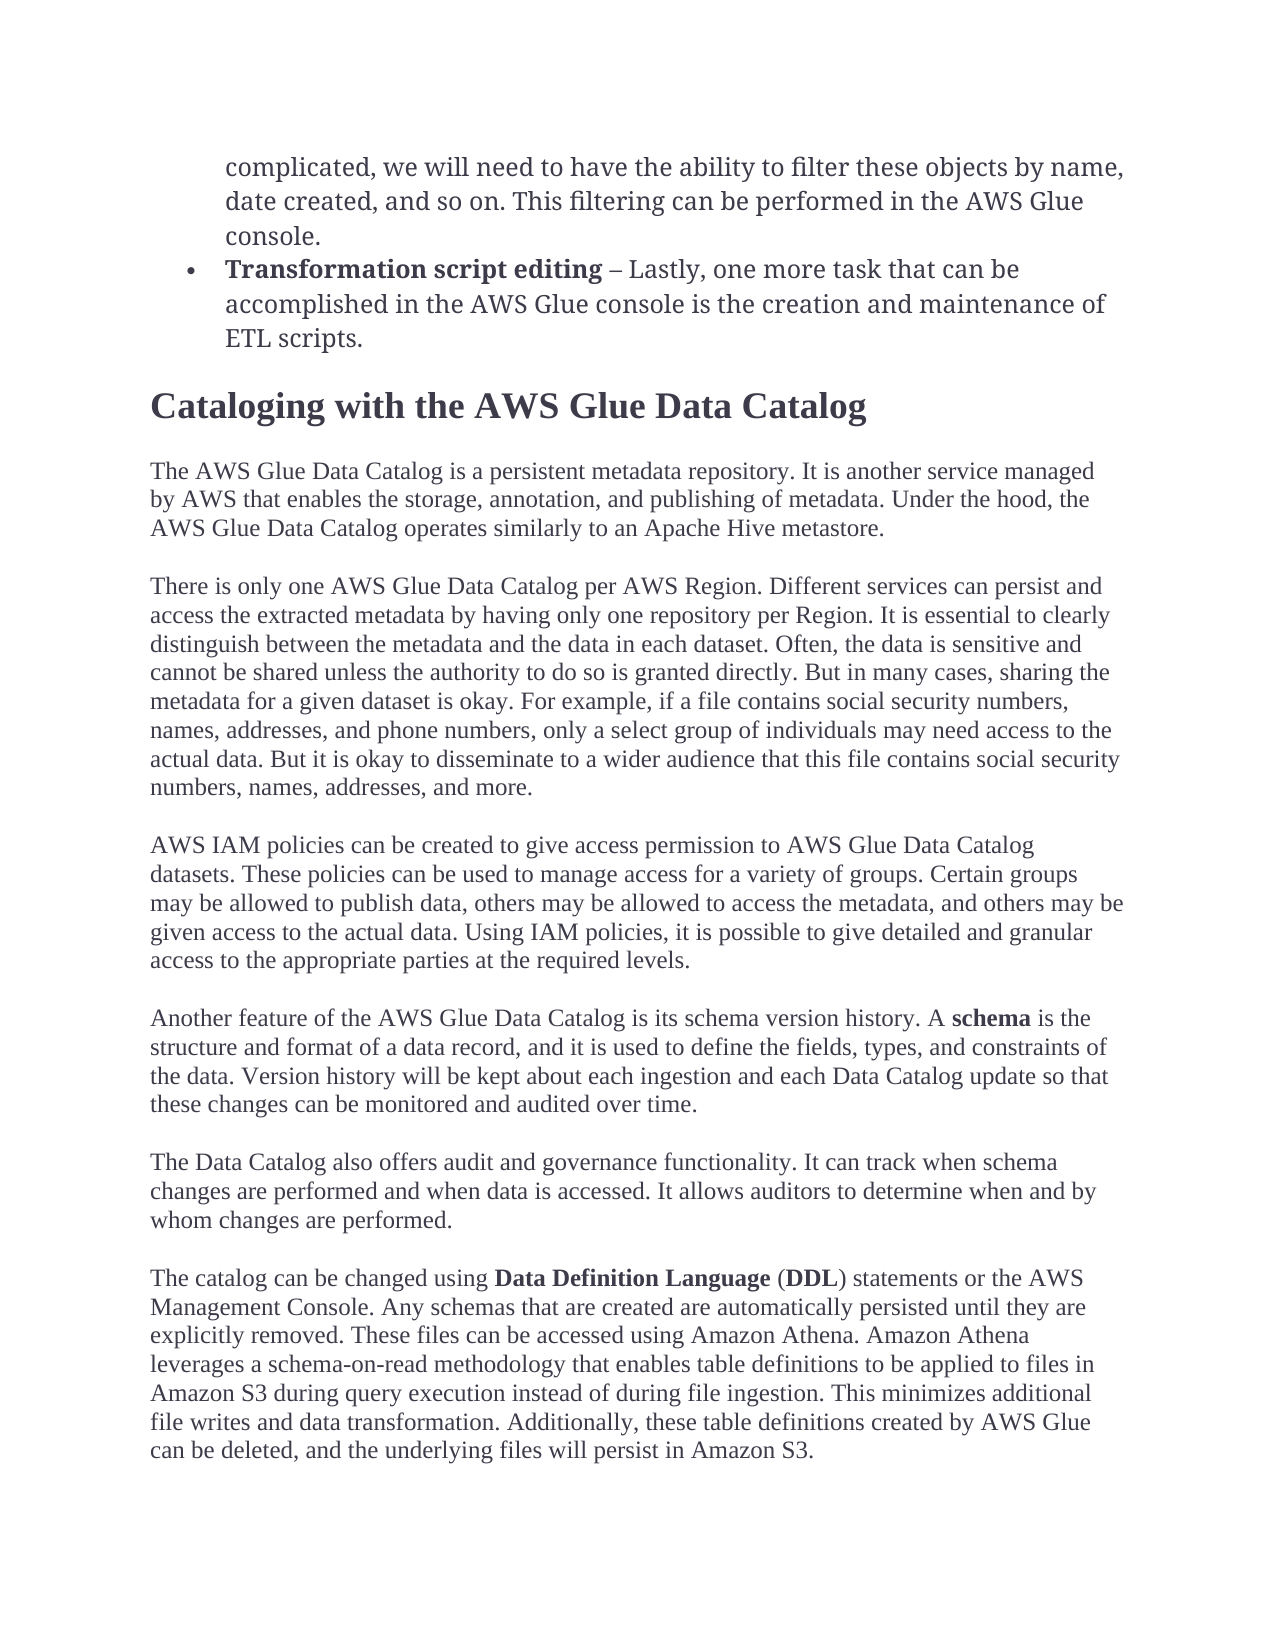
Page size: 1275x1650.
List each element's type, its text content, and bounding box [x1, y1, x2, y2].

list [187, 150, 1125, 252]
text There is only one AWS Glue Data Catalog per AWS Region. Different services can persist and access the extracted metadata by having only one repository per Region. It is essential to clearly distinguish between the metadata and the data in each dataset. Often, the data is sensitive and cannot be shared unless the authority to do so is granted directly. But in many cases, sharing the metadata for a given dataset is okay. For example, if a file contains social security numbers, names, addresses, and phone numbers, only a select group of individuals may need access to the actual data. But it is okay to disseminate to a wider audience that this file contains social security numbers, names, addresses, and more. [150, 571, 1125, 801]
text AWS IAM policies can be created to give access permission to AWS Glue Data Catalog datasets. These policies can be used to manage access for a variety of groups. Certain groups may be allowed to publish data, others may be allowed to access the metadata, and others may be given access to the actual data. Using IAM policies, it is possible to give detailed and granular access to the appropriate parties at the required levels. [150, 830, 1125, 974]
text The Data Catalog also offers audit and governance functionality. It can track when schema changes are performed and when data is accessed. It allows auditors to determine when and by whom changes are performed. [150, 1147, 1125, 1234]
text The AWS Glue Data Catalog is a persistent metadata repository. It is another service managed by AWS that enables the storage, annotation, and publishing of metadata. Under the hood, the AWS Glue Data Catalog operates similarly to an Apache Hive metastore. [150, 456, 1125, 542]
text Cataloging with the AWS Glue Data Catalog [150, 383, 1125, 427]
text Another feature of the AWS Glue Data Catalog is its schema version history. A schema is the structure and format of a data record, and it is used to define the fields, types, and constraints of the data. Version history will be kept about each ingestion and each Data Catalog update so that these changes can be monitored and audited over time. [150, 1003, 1125, 1118]
text The catalog can be changed using Data Definition Language (DDL) statements or the AWS Management Console. Any schemas that are created are automatically persisted until they are explicitly removed. These files can be accessed using Amazon Athena. Amazon Athena leverages a schema-on-read methodology that enables table definitions to be applied to files in Amazon S3 during query execution instead of during file ingestion. This minimizes additional file writes and data transformation. Additionally, these table definitions created by AWS Glue can be deleted, and the underlying files will persist in Amazon S3. [150, 1263, 1125, 1464]
list Transformation script editing – Lastly, one more task that can be accomplished in the AWS Glue console is the creation and maintenance of ETL scripts. [187, 252, 1125, 354]
